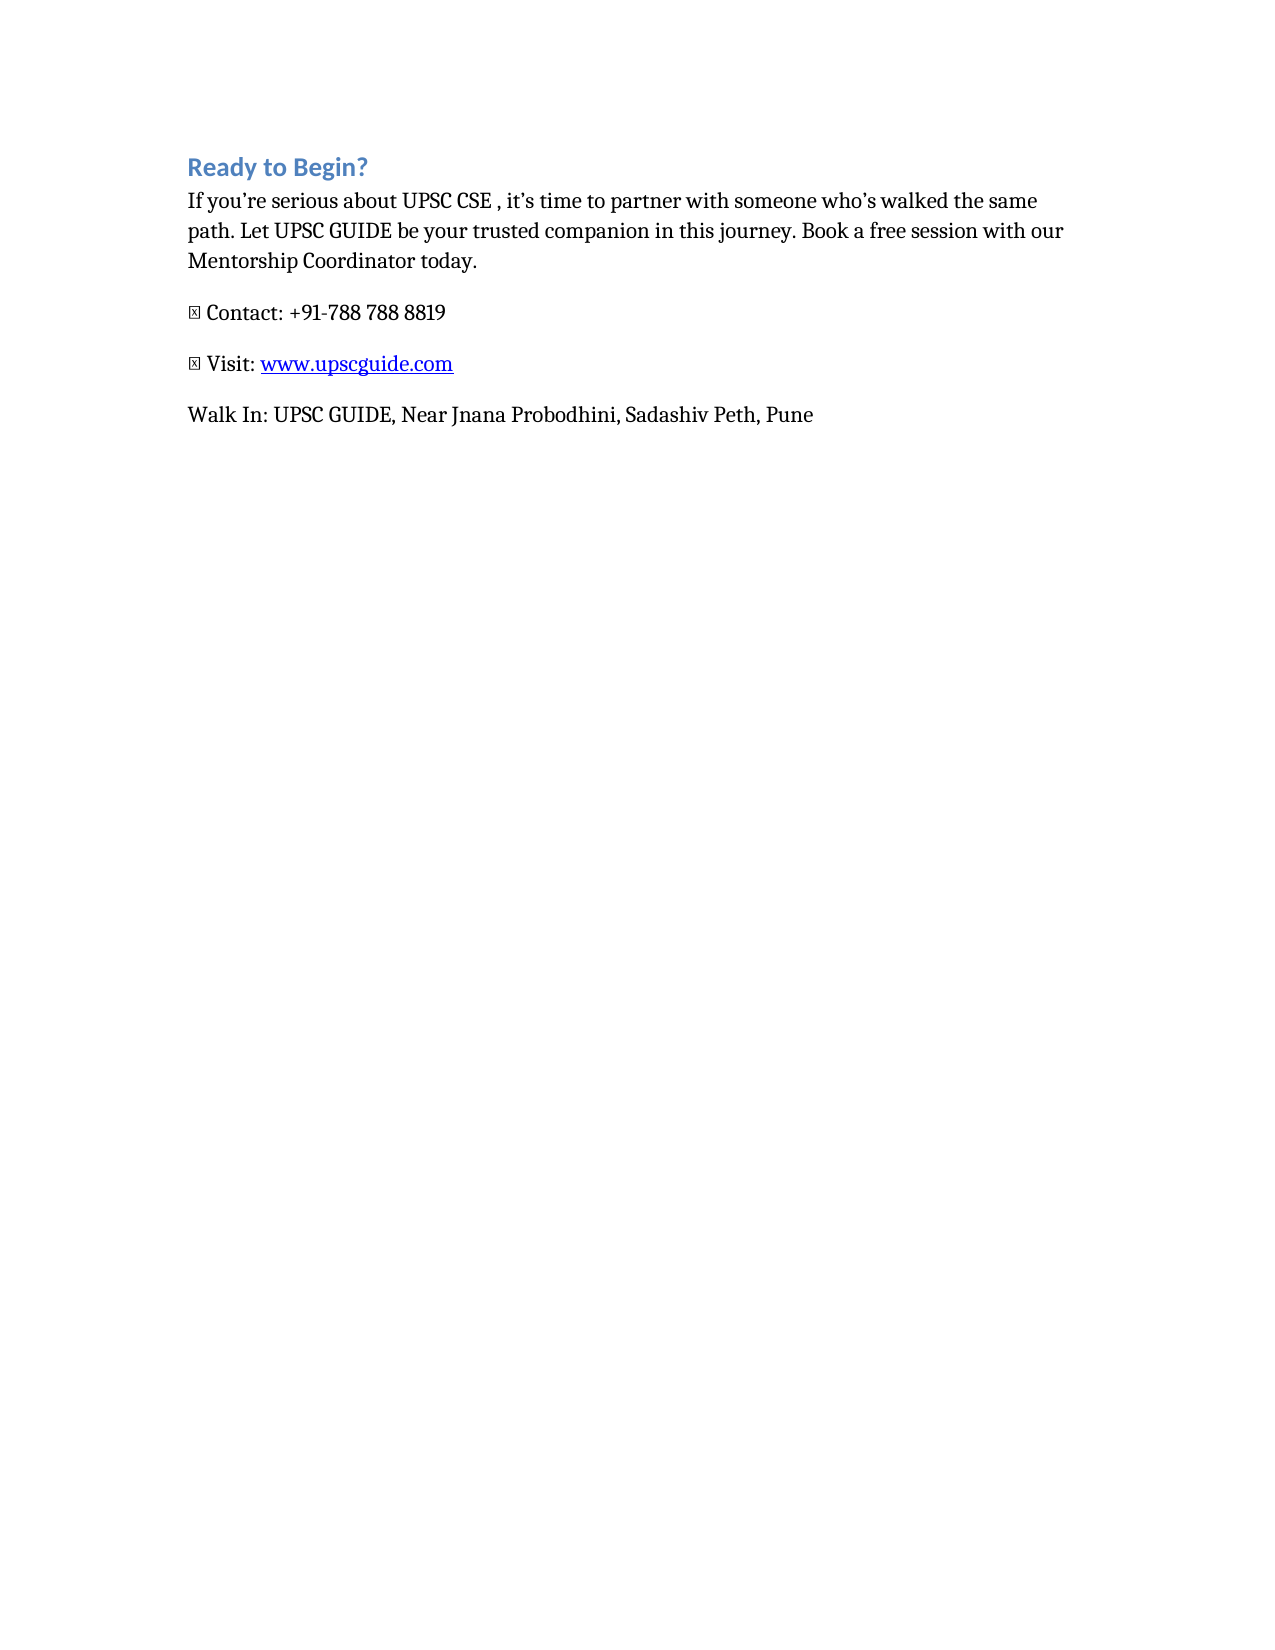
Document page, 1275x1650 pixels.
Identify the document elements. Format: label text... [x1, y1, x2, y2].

text Walk In: UPSC GUIDE, Near Jnana Probodhini, Sadashiv Peth, Pune [187, 401, 1087, 428]
text 📞 Contact: +91-788 788 8819 [187, 299, 1087, 326]
text If you’re serious about UPSC CSE , it’s time to partner with someone who’s walked the same path. Let UPSC GUIDE be your trusted companion in this journey. Book a free session with our Mentorship Coordinator today. [187, 188, 1087, 275]
subtitle Ready to Begin? [187, 150, 1087, 183]
text 🌐 Visit: www.upscguide.com [187, 350, 1087, 377]
